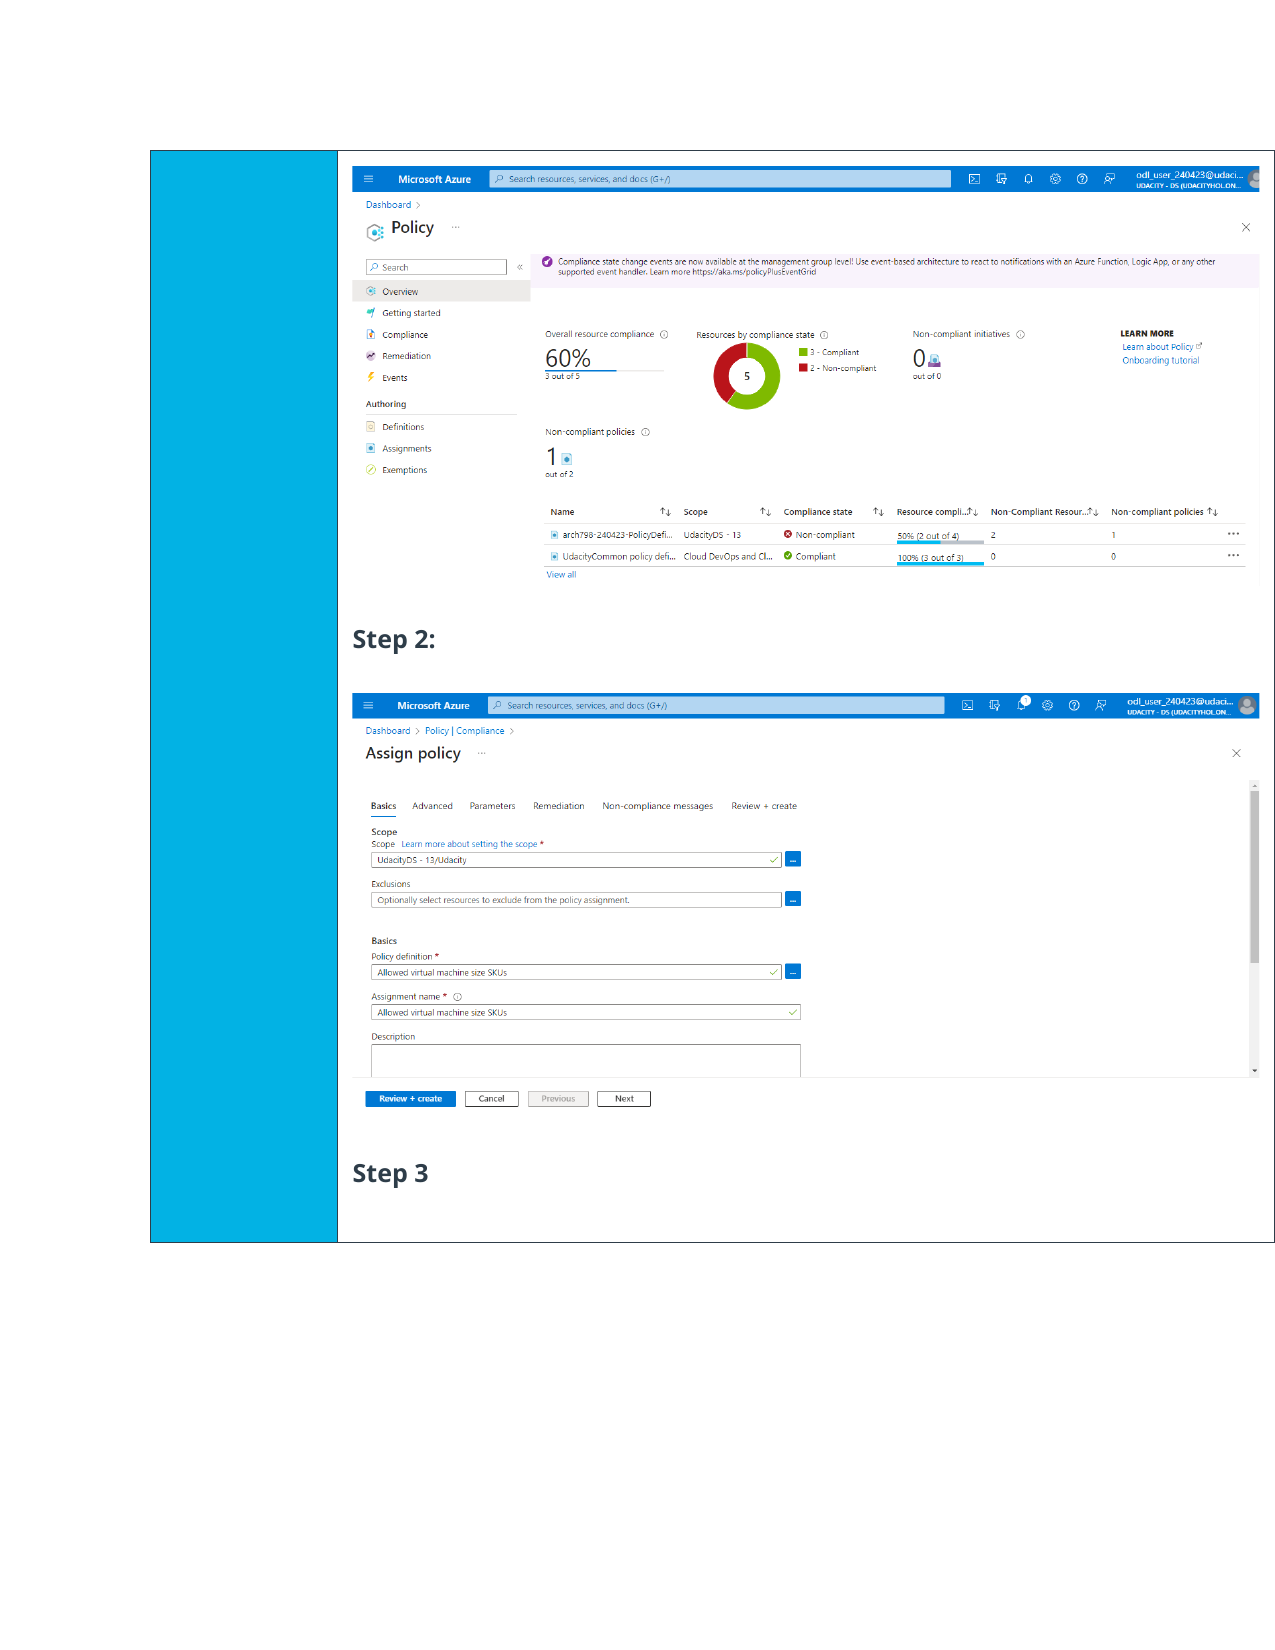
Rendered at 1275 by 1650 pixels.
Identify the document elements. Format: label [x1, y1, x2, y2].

picture [352, 166, 1260, 586]
picture [352, 693, 1260, 1119]
table_cell [338, 151, 1274, 1242]
table_cell [151, 151, 337, 1242]
